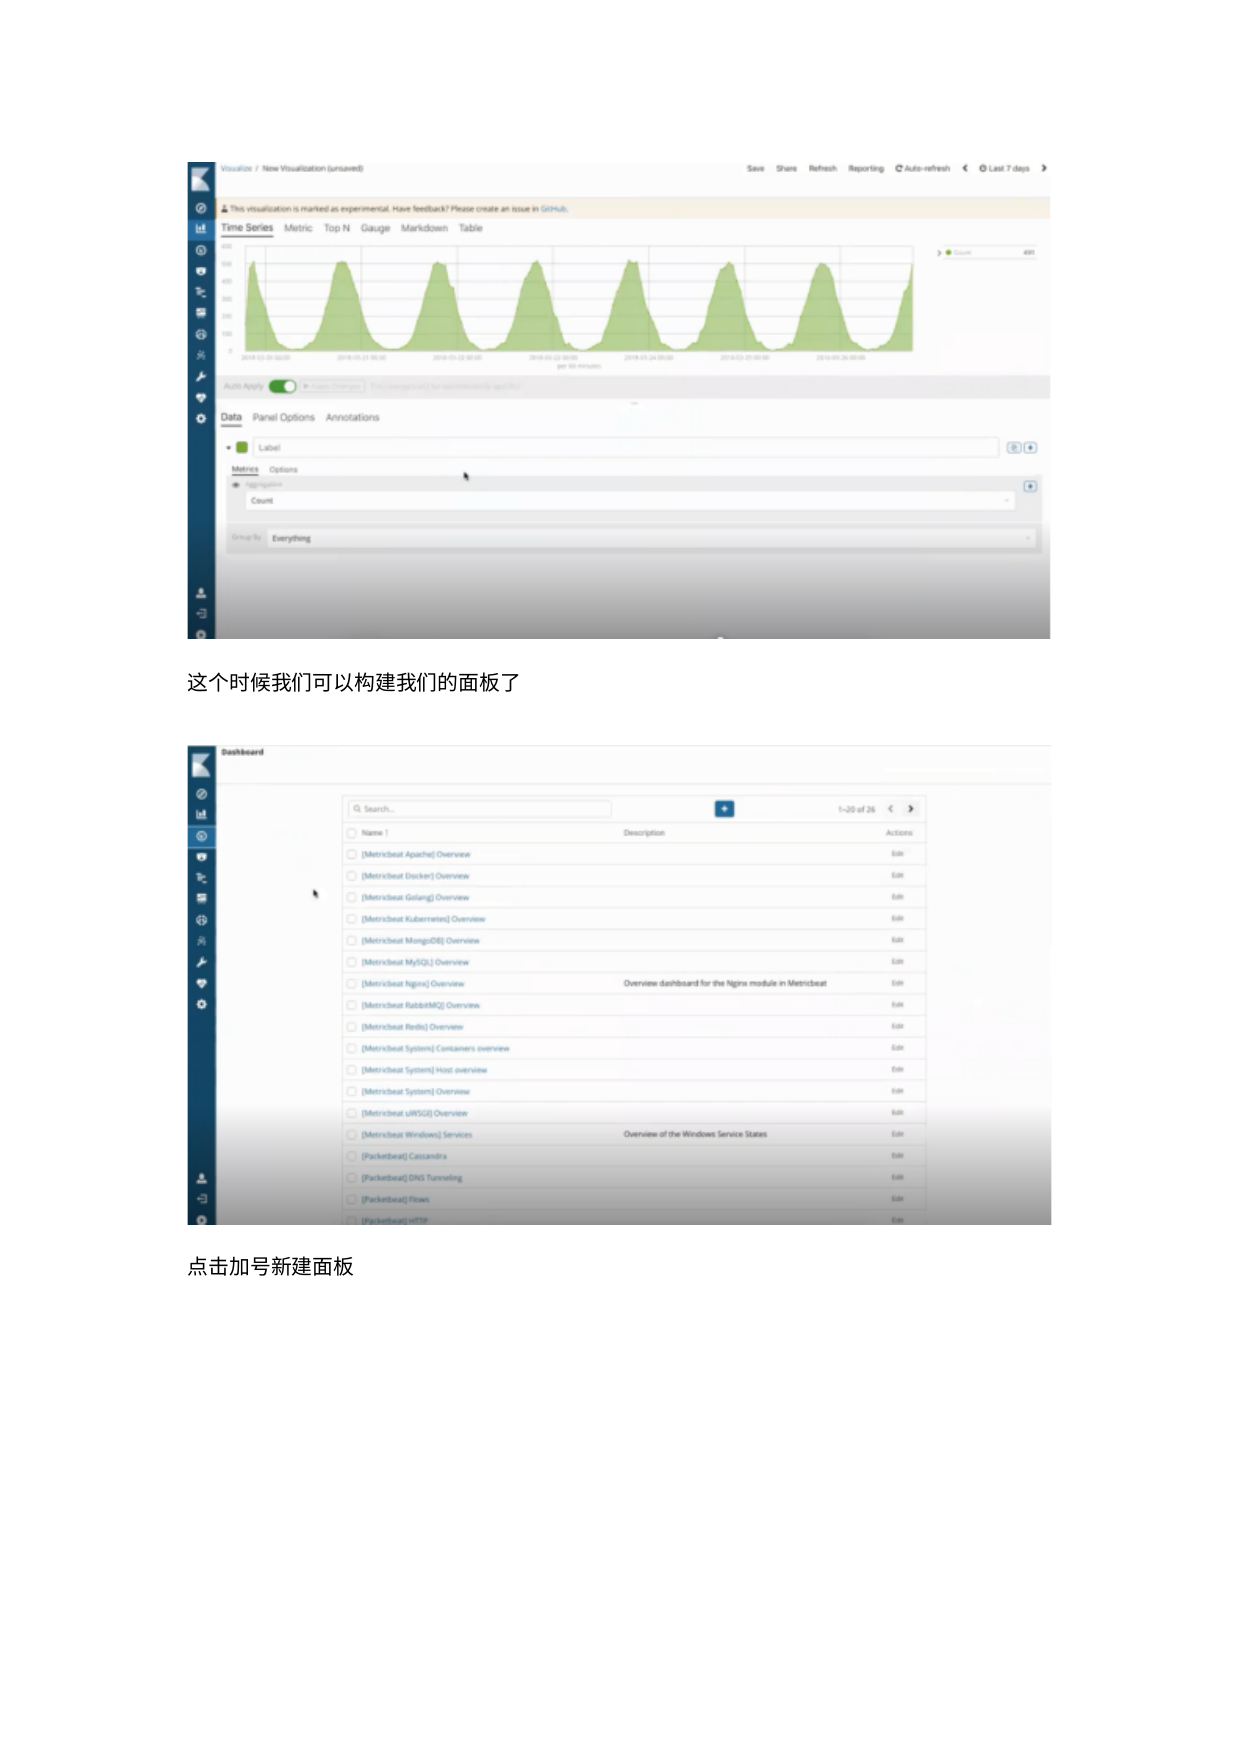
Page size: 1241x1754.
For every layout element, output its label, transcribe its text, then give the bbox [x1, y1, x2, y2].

text 这个时候我们可以构建我们的面板了 [187, 665, 1053, 698]
picture [187, 162, 1052, 639]
text 点击加号新建面板 [187, 1249, 1053, 1281]
picture [187, 745, 1052, 1225]
